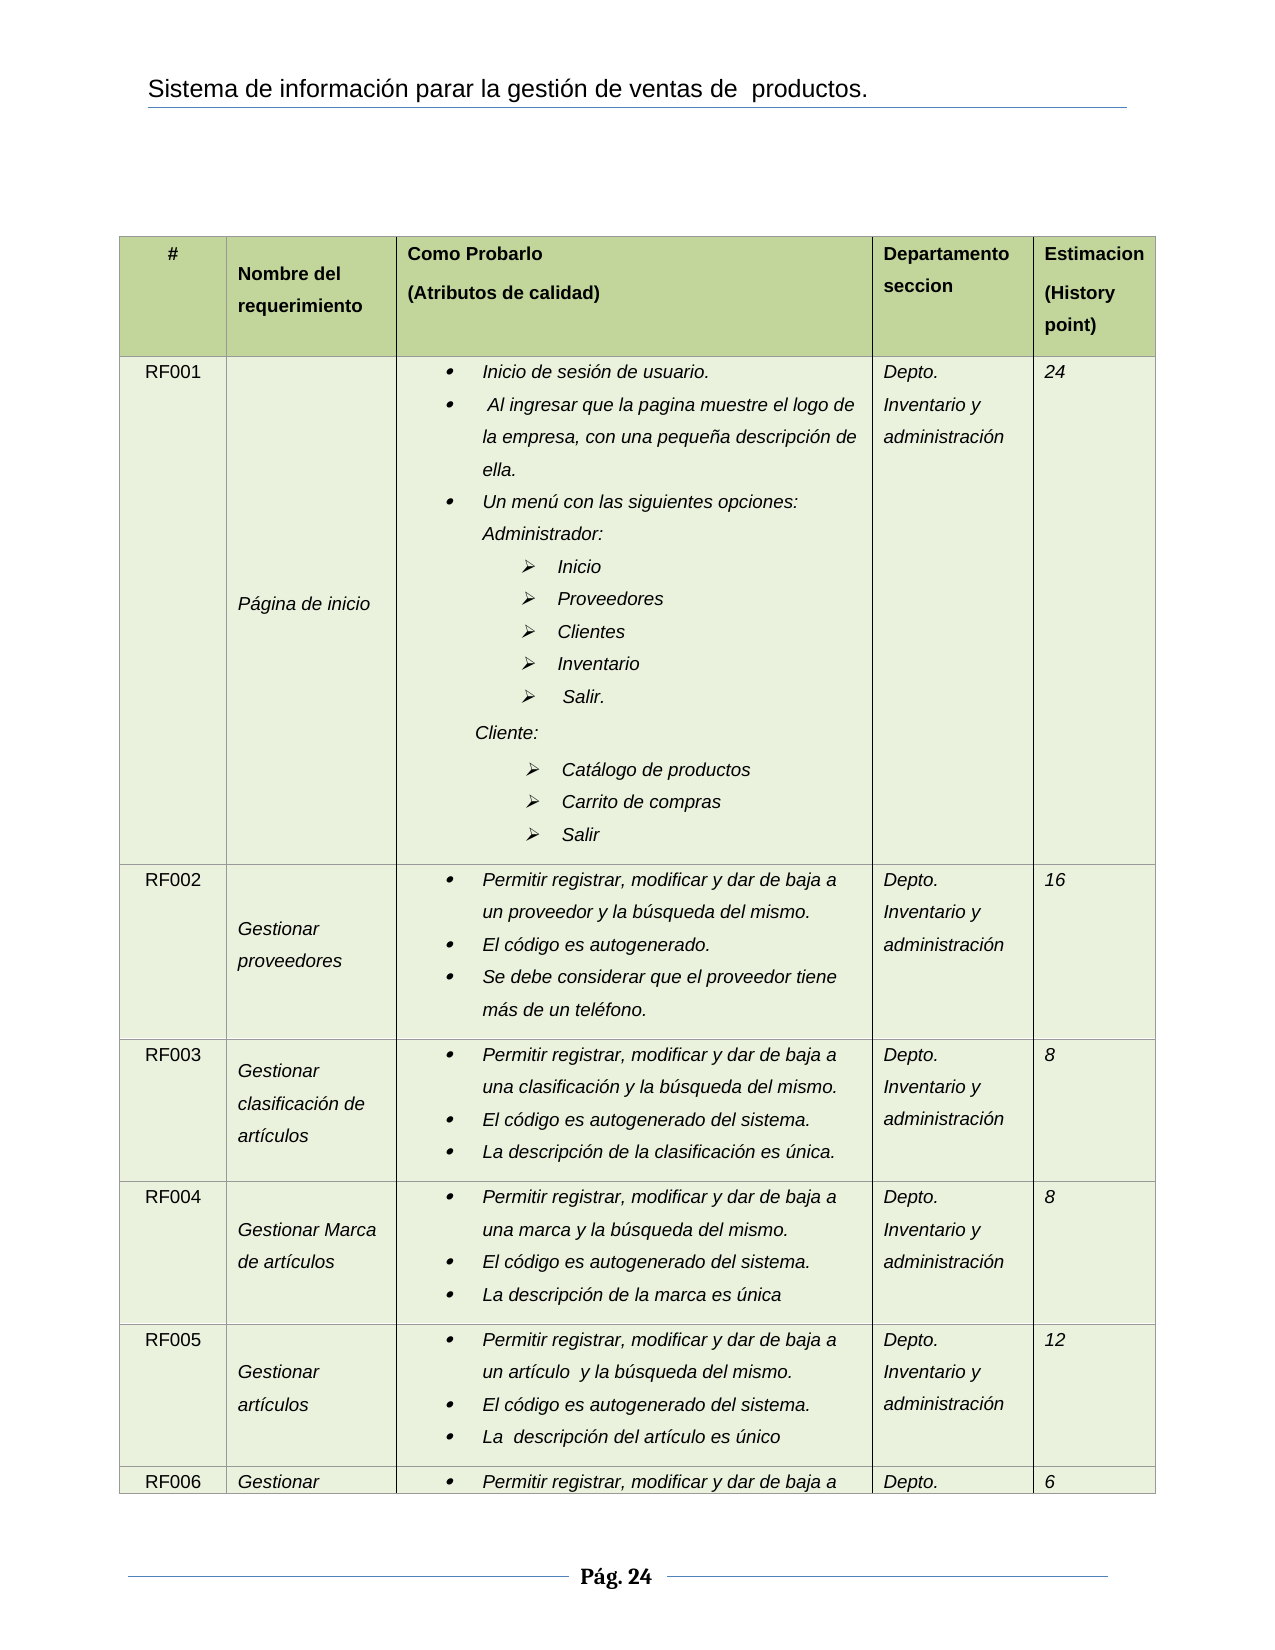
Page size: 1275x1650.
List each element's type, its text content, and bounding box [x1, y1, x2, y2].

table_cell RF002 [120, 865, 226, 1038]
table_cell Depto. Inventario y administración [873, 357, 1033, 864]
table_cell 8 [1034, 1040, 1155, 1181]
table_cell Gestionar proveedores [227, 865, 396, 1038]
table_header # [120, 237, 226, 356]
table_cell 8 [1034, 1182, 1155, 1323]
table_cell Depto. Inventario y administración [873, 1040, 1033, 1181]
table_cell Gestionar Marca de artículos [227, 1182, 396, 1323]
table_cell Permitir registrar, modificar y dar de baja a un proveedor y la búsqueda del mismo. El código es autogenerado. Se debe considerar que el proveedor tiene más de un teléfono. [397, 865, 872, 1038]
table_cell Depto. Inventario y administración [873, 1182, 1033, 1323]
table_cell 24 [1034, 357, 1155, 864]
table_cell 16 [1034, 865, 1155, 1038]
table_header Nombre del requerimiento [227, 237, 396, 356]
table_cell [227, 1467, 396, 1493]
table_cell Depto. Inventario y administración [873, 1325, 1033, 1466]
table_header Estimacion (History point) [1034, 237, 1155, 356]
table_cell 6 [1034, 1467, 1155, 1493]
table_cell Depto. Inventario y administración [873, 865, 1033, 1038]
table_cell RF001 [120, 357, 226, 864]
table_header Como Probarlo (Atributos de calidad) [397, 237, 872, 356]
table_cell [397, 1467, 872, 1493]
table_cell Gestionar clasificación de artículos [227, 1040, 396, 1181]
table_cell Página de inicio [227, 357, 396, 864]
table_cell Permitir registrar, modificar y dar de baja a una clasificación y la búsqueda del mismo. El código es autogenerado del sistema. La descripción de la clasificación es única. [397, 1040, 872, 1181]
table_cell Inicio de sesión de usuario. Al ingresar que la pagina muestre el logo de la empresa, con una pequeña descripción de ella. Un menú con las siguientes opciones: Administrador: Inicio Proveedores Clientes Inventario Salir. Cliente: Catálogo de productos Carrito de compras Salir [397, 357, 872, 864]
table_cell RF004 [120, 1182, 226, 1323]
table_cell Gestionar artículos [227, 1325, 396, 1466]
table_cell 12 [1034, 1325, 1155, 1466]
table_header Departamento seccion [873, 237, 1033, 356]
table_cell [873, 1467, 1033, 1493]
table_cell RF005 [120, 1325, 226, 1466]
table_cell RF003 [120, 1040, 226, 1181]
table_cell Permitir registrar, modificar y dar de baja a un artículo y la búsqueda del mismo. El código es autogenerado del sistema. La descripción del artículo es único [397, 1325, 872, 1466]
table_cell Permitir registrar, modificar y dar de baja a una marca y la búsqueda del mismo. El código es autogenerado del sistema. La descripción de la marca es única [397, 1182, 872, 1323]
table_cell RF006 [120, 1467, 226, 1493]
